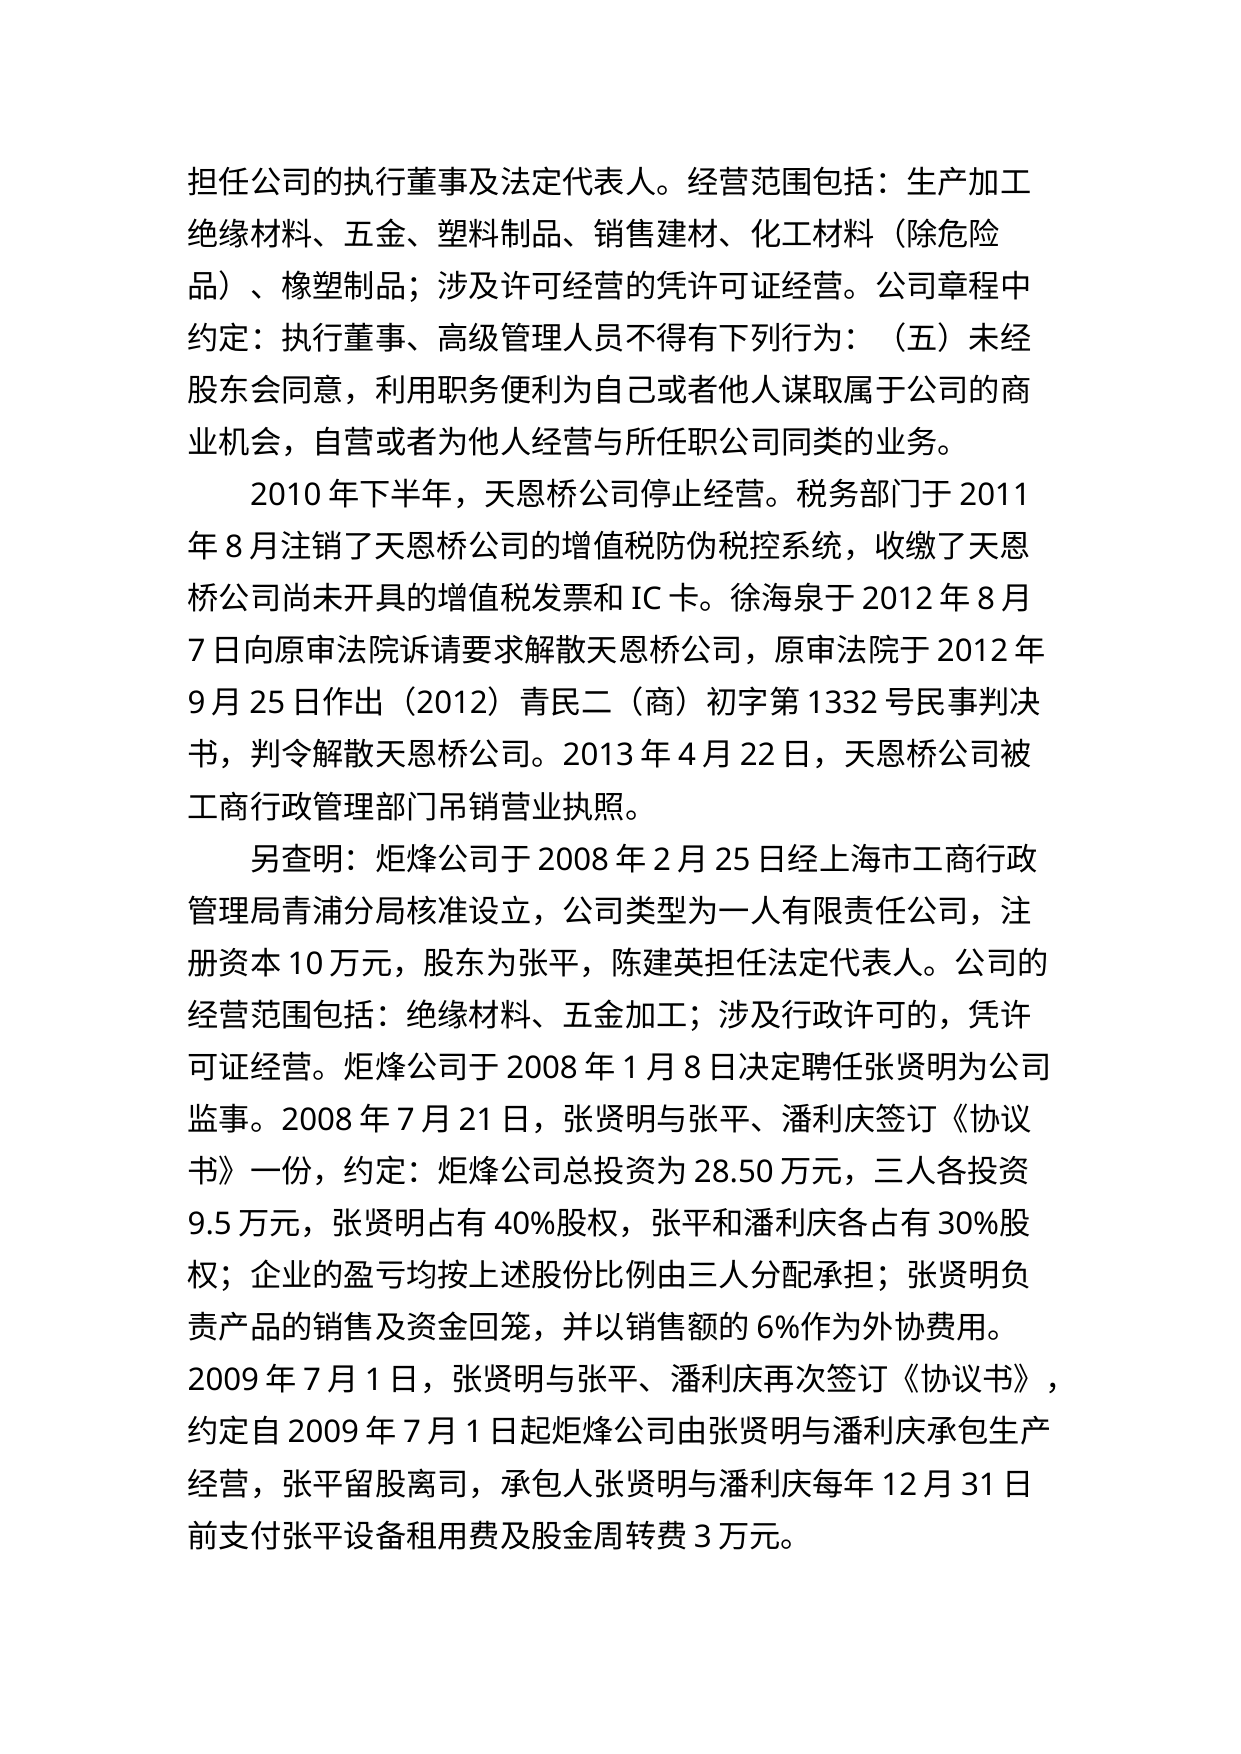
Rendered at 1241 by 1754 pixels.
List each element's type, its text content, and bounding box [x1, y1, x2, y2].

text 另查明：炬烽公司于2008年2月25日经上海市工商行政管理局青浦分局核准设立，公司类型为一人有限责任公司，注册资本10万元，股东为张平，陈建英担任法定代表人。公司的经营范围包括：绝缘材料、五金加工；涉及行政许可的，凭许可证经营。炬烽公司于2008年1月8日决定聘任张贤明为公司监事。2008年7月21日，张贤明与张平、潘利庆签订《协议书》一份，约定：炬烽公司总投资为28.50万元，三人各投资9.5万元，张贤明占有40%股权，张平和潘利庆各占有30%股权；企业的盈亏均按上述股份比例由三人分配承担；张贤明负责产品的销售及资金回笼，并以销售额的6%作为外协费用。2009年7月1日，张贤明与张平、潘利庆再次签订《协议书》，约定自2009年7月1日起炬烽公司由张贤明与潘利庆承包生产经营，张平留股离司，承包人张贤明与潘利庆每年12月31日前支付张平设备租用费及股金周转费3万元。 [187, 827, 1053, 1556]
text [187, 150, 1053, 462]
text 2010年下半年，天恩桥公司停止经营。税务部门于2011年8月注销了天恩桥公司的增值税防伪税控系统，收缴了天恩桥公司尚未开具的增值税发票和IC卡。徐海泉于2012年8月7日向原审法院诉请要求解散天恩桥公司，原审法院于2012年9月25日作出（2012）青民二（商）初字第1332号民事判决书，判令解散天恩桥公司。2013年4月22日，天恩桥公司被工商行政管理部门吊销营业执照。 [187, 462, 1053, 827]
